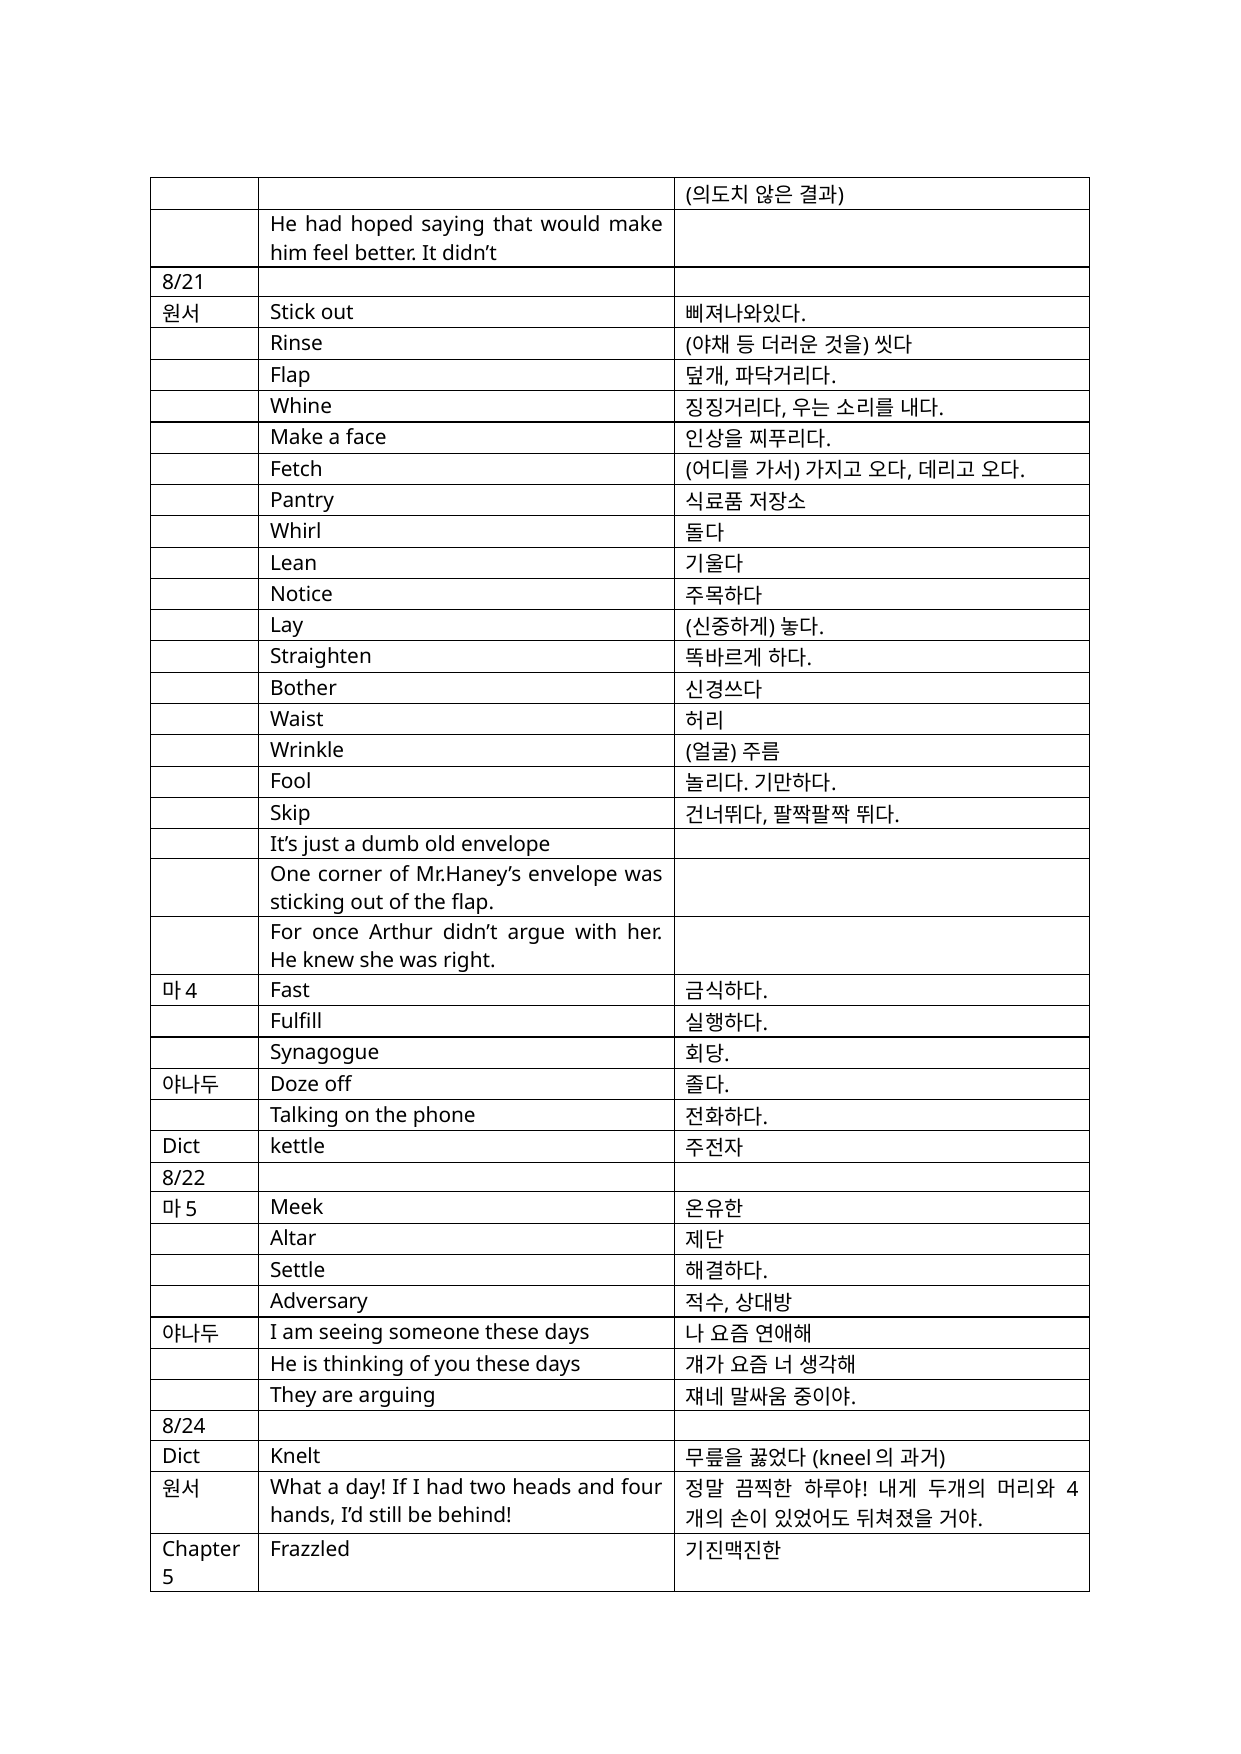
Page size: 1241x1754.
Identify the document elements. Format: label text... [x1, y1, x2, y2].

table_cell (얼굴) 주름 [675, 735, 1089, 766]
table_cell 적수, 상대방 [675, 1286, 1089, 1316]
table_cell 8/21 [151, 268, 258, 296]
table_cell [151, 917, 258, 974]
table_cell [151, 767, 258, 797]
table_cell [151, 516, 258, 547]
table_cell Dict [151, 1441, 258, 1471]
table_cell [151, 1255, 258, 1285]
table_cell 8/22 [151, 1163, 258, 1191]
table_cell [675, 268, 1089, 296]
table_cell Lay [259, 610, 674, 640]
table_cell [259, 1163, 674, 1191]
table_cell Notice [259, 579, 674, 609]
table_cell 정말 끔찍한 하루야! 내게 두개의 머리와 4개의 손이 있었어도 뒤쳐졌을 거야. [675, 1472, 1089, 1533]
table_cell 주전자 [675, 1131, 1089, 1162]
table_cell 야나두 [151, 1069, 258, 1099]
table_cell [151, 1038, 258, 1068]
table_cell Rinse [259, 328, 674, 359]
table_cell 마4 [151, 975, 258, 1005]
table_cell 쟤네 말싸움 중이야. [675, 1380, 1089, 1410]
table_cell [151, 1006, 258, 1036]
table_cell Pantry [259, 485, 674, 515]
table_cell 온유한 [675, 1192, 1089, 1222]
table_cell 삐져나와있다. [675, 297, 1089, 327]
table_cell 회당. [675, 1038, 1089, 1068]
table_cell 금식하다. [675, 975, 1089, 1005]
table_cell [151, 548, 258, 578]
table_cell Waist [259, 704, 674, 734]
table_cell 무릎을 꿇었다 (kneel의 과거) [675, 1441, 1089, 1471]
table_cell [151, 1349, 258, 1379]
table_cell Frazzled [259, 1534, 674, 1591]
table_cell Whine [259, 391, 674, 421]
table_cell 야나두 [151, 1318, 258, 1348]
table_cell [151, 178, 258, 208]
table_cell (결국) ~으로 끝다. (의도치 않은 결과) [675, 178, 1089, 208]
table_cell 나 요즘 연애해 [675, 1318, 1089, 1348]
table_cell He is thinking of you these days [259, 1349, 674, 1379]
table_cell Settle [259, 1255, 674, 1285]
table_cell 졸다. [675, 1069, 1089, 1099]
table_cell 돌다 [675, 516, 1089, 547]
table_cell [151, 579, 258, 609]
table_cell [675, 859, 1089, 916]
table_cell Flap [259, 360, 674, 390]
table_cell What a day! If I had two heads and four hands, I’d still be behind! [259, 1472, 674, 1533]
table_cell Fast [259, 975, 674, 1005]
table_cell He had hoped saying that would make him feel better. It didn’t [259, 210, 674, 266]
table_cell 걔가 요즘 너 생각해 [675, 1349, 1089, 1379]
table_cell Knelt [259, 1441, 674, 1471]
table_cell [151, 798, 258, 828]
table_cell Doze off [259, 1069, 674, 1099]
table_cell [151, 485, 258, 515]
table_cell End up [259, 178, 674, 208]
table_cell [151, 735, 258, 766]
table_cell [151, 391, 258, 421]
table_cell 징징거리다, 우는 소리를 내다. [675, 391, 1089, 421]
table_cell [151, 360, 258, 390]
table_cell [151, 1286, 258, 1316]
table_cell kettle [259, 1131, 674, 1162]
table_cell [675, 1411, 1089, 1440]
table_cell Fool [259, 767, 674, 797]
table_cell Altar [259, 1224, 674, 1254]
table_cell [151, 1224, 258, 1254]
table_cell 원서 [151, 1472, 258, 1533]
table_cell I am seeing someone these days [259, 1318, 674, 1348]
table_cell 주목하다 [675, 579, 1089, 609]
table_cell 원서 [151, 297, 258, 327]
table_cell [151, 859, 258, 916]
table_cell [151, 423, 258, 453]
table_cell Chapter5 [151, 1534, 258, 1591]
table_cell One corner of Mr.Haney’s envelope was sticking out of the flap. [259, 859, 674, 916]
table_cell 8/24 [151, 1411, 258, 1440]
table_cell 허리 [675, 704, 1089, 734]
table_cell 똑바르게 하다. [675, 641, 1089, 672]
table_cell Lean [259, 548, 674, 578]
table_cell Stick out [259, 297, 674, 327]
table_cell [151, 1380, 258, 1410]
table_cell [151, 673, 258, 703]
table_cell (신중하게) 놓다. [675, 610, 1089, 640]
table_cell It’s just a dumb old envelope [259, 829, 674, 858]
table_cell Bother [259, 673, 674, 703]
table_cell 전화하다. [675, 1100, 1089, 1130]
table_cell [675, 1163, 1089, 1191]
table_cell [259, 268, 674, 296]
table_cell [151, 610, 258, 640]
table_cell 건너뛰다, 팔짝팔짝 뛰다. [675, 798, 1089, 828]
table_cell 기울다 [675, 548, 1089, 578]
table_cell 신경쓰다 [675, 673, 1089, 703]
table_cell (어디를 가서) 가지고 오다, 데리고 오다. [675, 454, 1089, 484]
table_cell Talking on the phone [259, 1100, 674, 1130]
table_cell Fulfill [259, 1006, 674, 1036]
table_cell 실행하다. [675, 1006, 1089, 1036]
table_cell 기진맥진한 [675, 1534, 1089, 1591]
table_cell [675, 829, 1089, 858]
table_cell [151, 210, 258, 266]
table_cell Fetch [259, 454, 674, 484]
table_cell [259, 1411, 674, 1440]
table_cell [675, 210, 1089, 266]
table_cell 인상을 찌푸리다. [675, 423, 1089, 453]
table_cell [675, 917, 1089, 974]
table_cell Whirl [259, 516, 674, 547]
table_cell [151, 829, 258, 858]
table_cell [151, 454, 258, 484]
table_cell Straighten [259, 641, 674, 672]
table_cell 제단 [675, 1224, 1089, 1254]
table_cell Dict [151, 1131, 258, 1162]
table_cell They are arguing [259, 1380, 674, 1410]
table_cell 놀리다. 기만하다. [675, 767, 1089, 797]
table_cell [151, 641, 258, 672]
table_cell [151, 1100, 258, 1130]
table_cell Meek [259, 1192, 674, 1222]
table_cell [151, 328, 258, 359]
table_cell 마5 [151, 1192, 258, 1222]
table_cell Wrinkle [259, 735, 674, 766]
table_cell Adversary [259, 1286, 674, 1316]
table_cell 해결하다. [675, 1255, 1089, 1285]
table_cell (야채 등 더러운 것을) 씻다 [675, 328, 1089, 359]
table_cell 덮개, 파닥거리다. [675, 360, 1089, 390]
table_cell Synagogue [259, 1038, 674, 1068]
table_cell For once Arthur didn’t argue with her. He knew she was right. [259, 917, 674, 974]
table_cell 식료품 저장소 [675, 485, 1089, 515]
table_cell [151, 704, 258, 734]
table_cell Skip [259, 798, 674, 828]
table_cell Make a face [259, 423, 674, 453]
